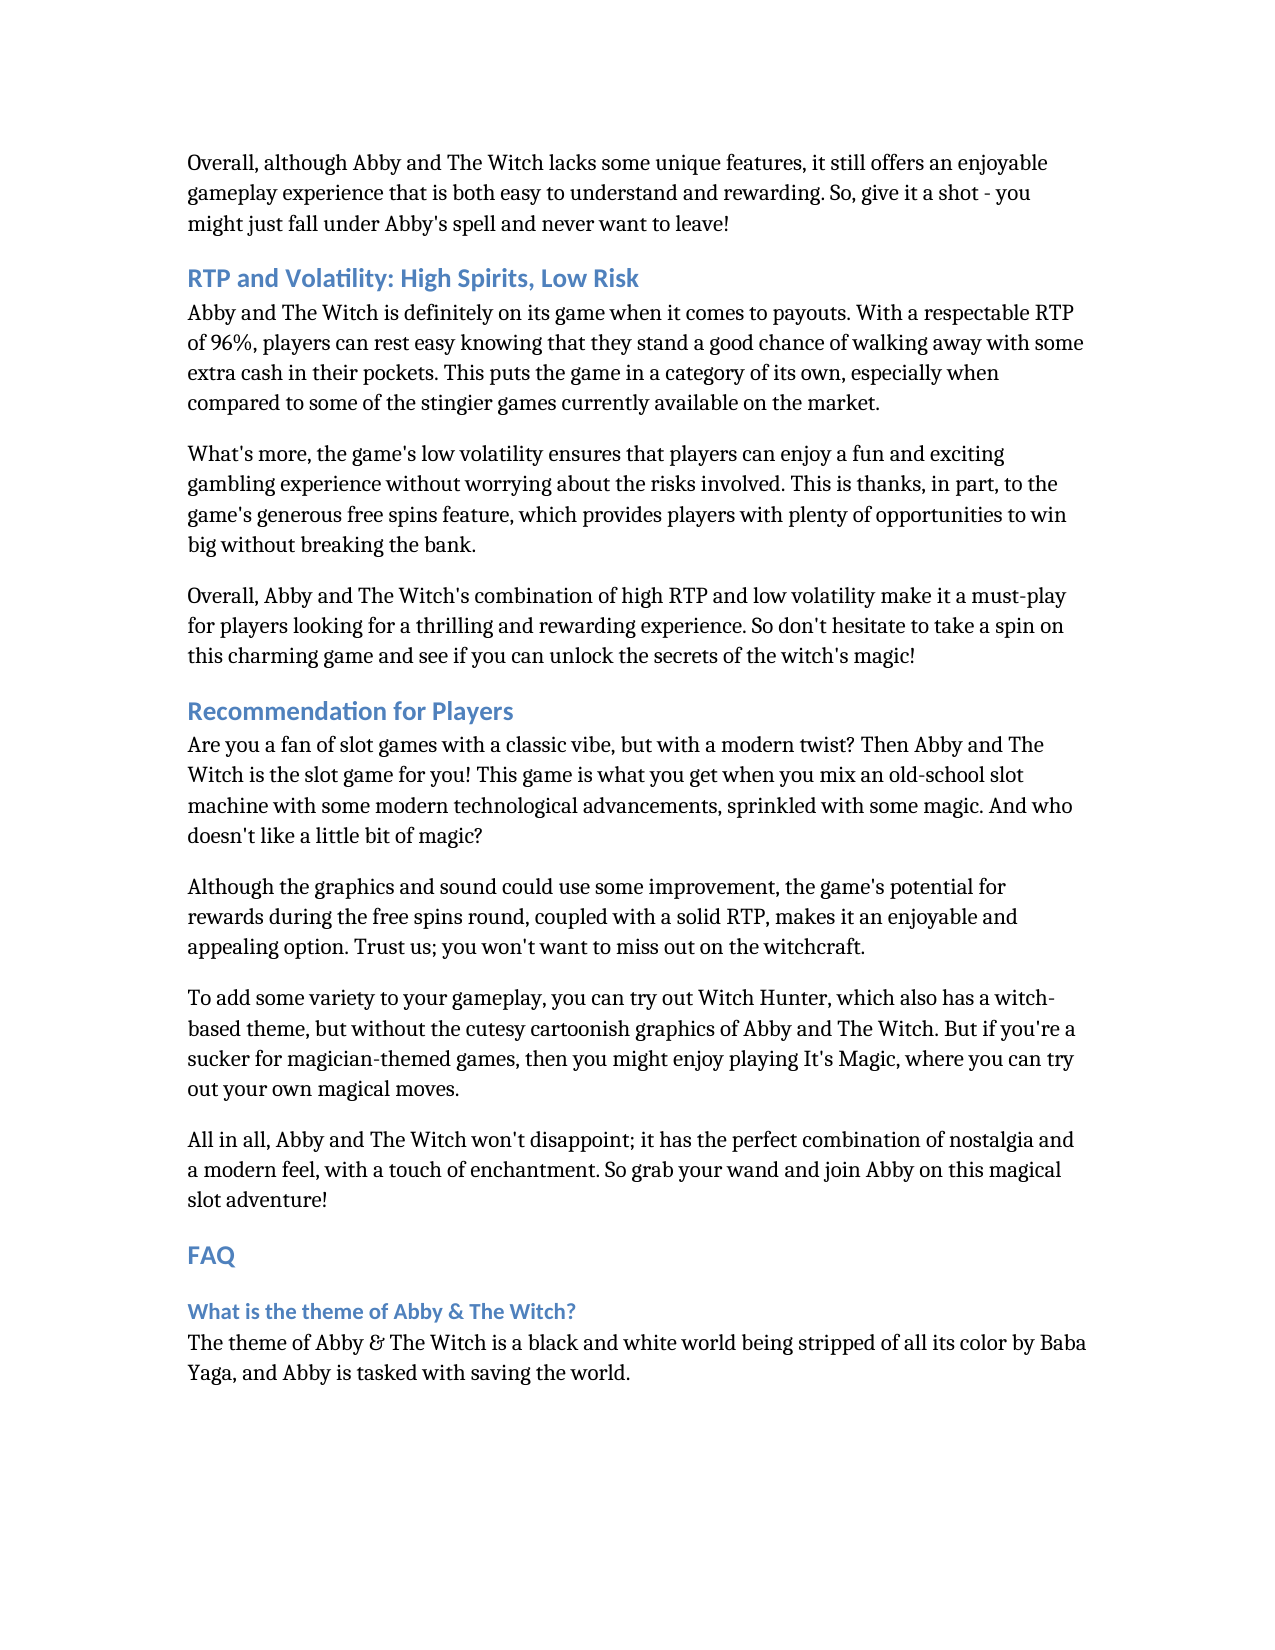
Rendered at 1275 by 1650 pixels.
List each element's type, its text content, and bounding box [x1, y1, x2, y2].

text Overall, although Abby and The Witch lacks some unique features, it still offers an enjoyable gameplay experience that is both easy to understand and rewarding. So, give it a shot - you might just fall under Abby's spell and never want to leave! [187, 150, 1087, 237]
text Overall, Abby and The Witch's combination of high RTP and low volatility make it a must-play for players looking for a thrilling and rewarding experience. So don't hesitate to take a spin on this charming game and see if you can unlock the secrets of the witch's magic! [187, 583, 1087, 669]
subtitle Recommendation for Players [187, 694, 1087, 727]
text Are you a fan of slot games with a classic vibe, but with a modern twist? Then Abby and The Witch is the slot game for you! This game is what you get when you mix an old-school slot machine with some modern technological advancements, sprinkled with some magic. And who doesn't like a little bit of magic? [187, 732, 1087, 849]
subtitle RTP and Volatility: High Spirits, Low Risk [187, 261, 1087, 294]
text Abby and The Witch is definitely on its game when it comes to payouts. With a respectable RTP of 96%, players can rest easy knowing that they stand a good chance of walking away with some extra cash in their pockets. This puts the game in a category of its own, especially when compared to some of the stingier games currently available on the market. [187, 299, 1087, 416]
text All in all, Abby and The Witch won't disappoint; it has the perfect combination of nostalgia and a modern feel, with a touch of enchantment. So grab your wand and join Abby on this magical slot adventure! [187, 1127, 1087, 1214]
text What's more, the game's low volatility ensures that players can enjoy a fun and exciting gambling experience without worrying about the risks involved. This is thanks, in part, to the game's generous free spins feature, which provides players with plenty of opportunities to win big without breaking the bank. [187, 441, 1087, 558]
text To add some variety to your gameplay, you can try out Witch Hunter, which also has a witch-based theme, but without the cutesy cartoonish graphics of Abby and The Witch. But if you're a sucker for magician-themed games, then you might enjoy playing It's Magic, where you can try out your own magical moves. [187, 985, 1087, 1102]
subtitle What is the theme of Abby & The Witch? [187, 1297, 1087, 1325]
text Although the graphics and sound could use some improvement, the game's potential for rewards during the free spins round, coupled with a solid RTP, makes it an enjoyable and appealing option. Trust us; you won't want to miss out on the witchcraft. [187, 874, 1087, 961]
text The theme of Abby & The Witch is a black and white world being stripped of all its color by Baba Yaga, and Abby is tasked with saving the world. [187, 1329, 1087, 1386]
subtitle FAQ [187, 1238, 1087, 1271]
